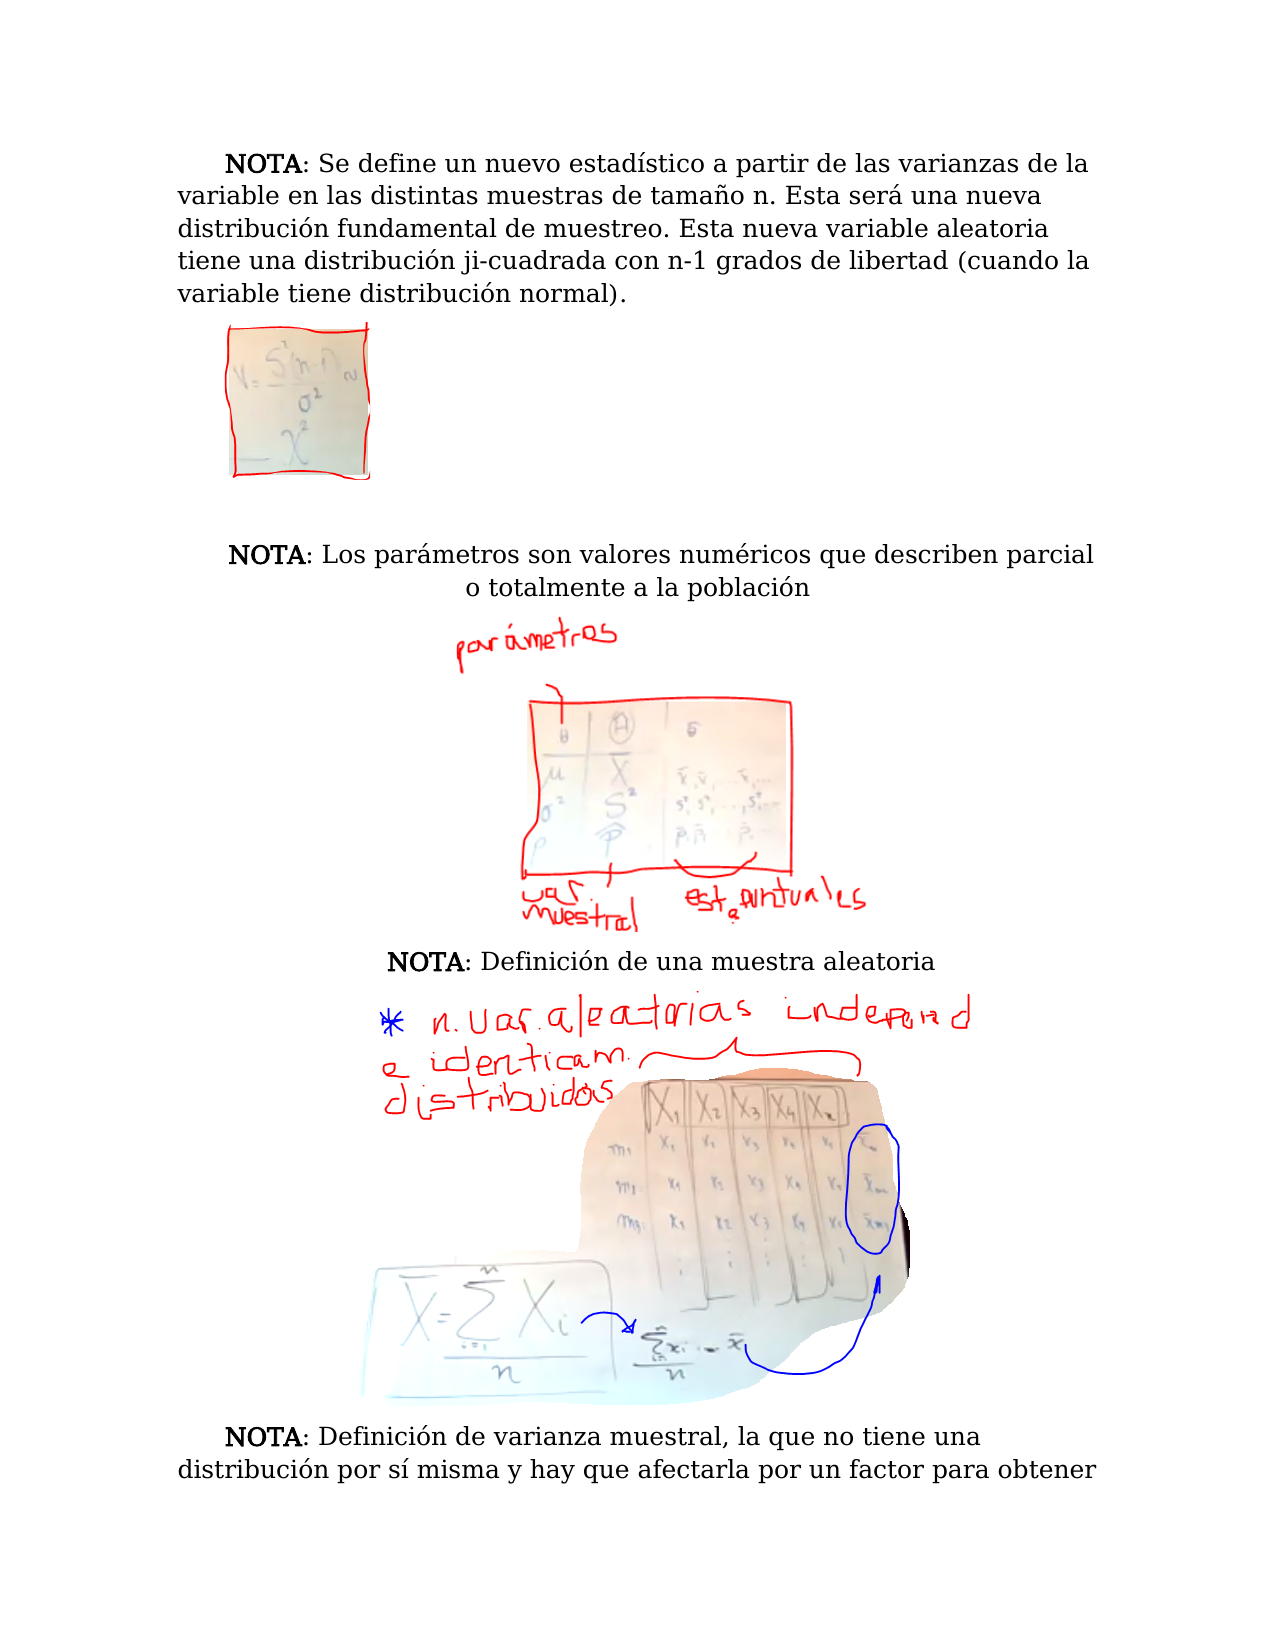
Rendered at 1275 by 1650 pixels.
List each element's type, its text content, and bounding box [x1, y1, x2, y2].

text NOTA: Definición de una muestra aleatoria [177, 946, 1098, 976]
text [177, 1421, 1098, 1483]
picture [456, 616, 866, 932]
text NOTA: Se define un nuevo estadístico a partir de las varianzas de la variable en las distintas muestras de tamaño n. Esta será una nueva distribución fundamental de muestreo. Esta nueva variable aleatoria tiene una distribución ji-cuadrada con n-1 grados de libertad (cuando la variable tiene distribución normal). [177, 148, 1098, 307]
picture [346, 991, 977, 1407]
text NOTA: Los parámetros son valores numéricos que describen parcial o totalmente a la población [177, 539, 1098, 601]
picture [224, 322, 371, 480]
